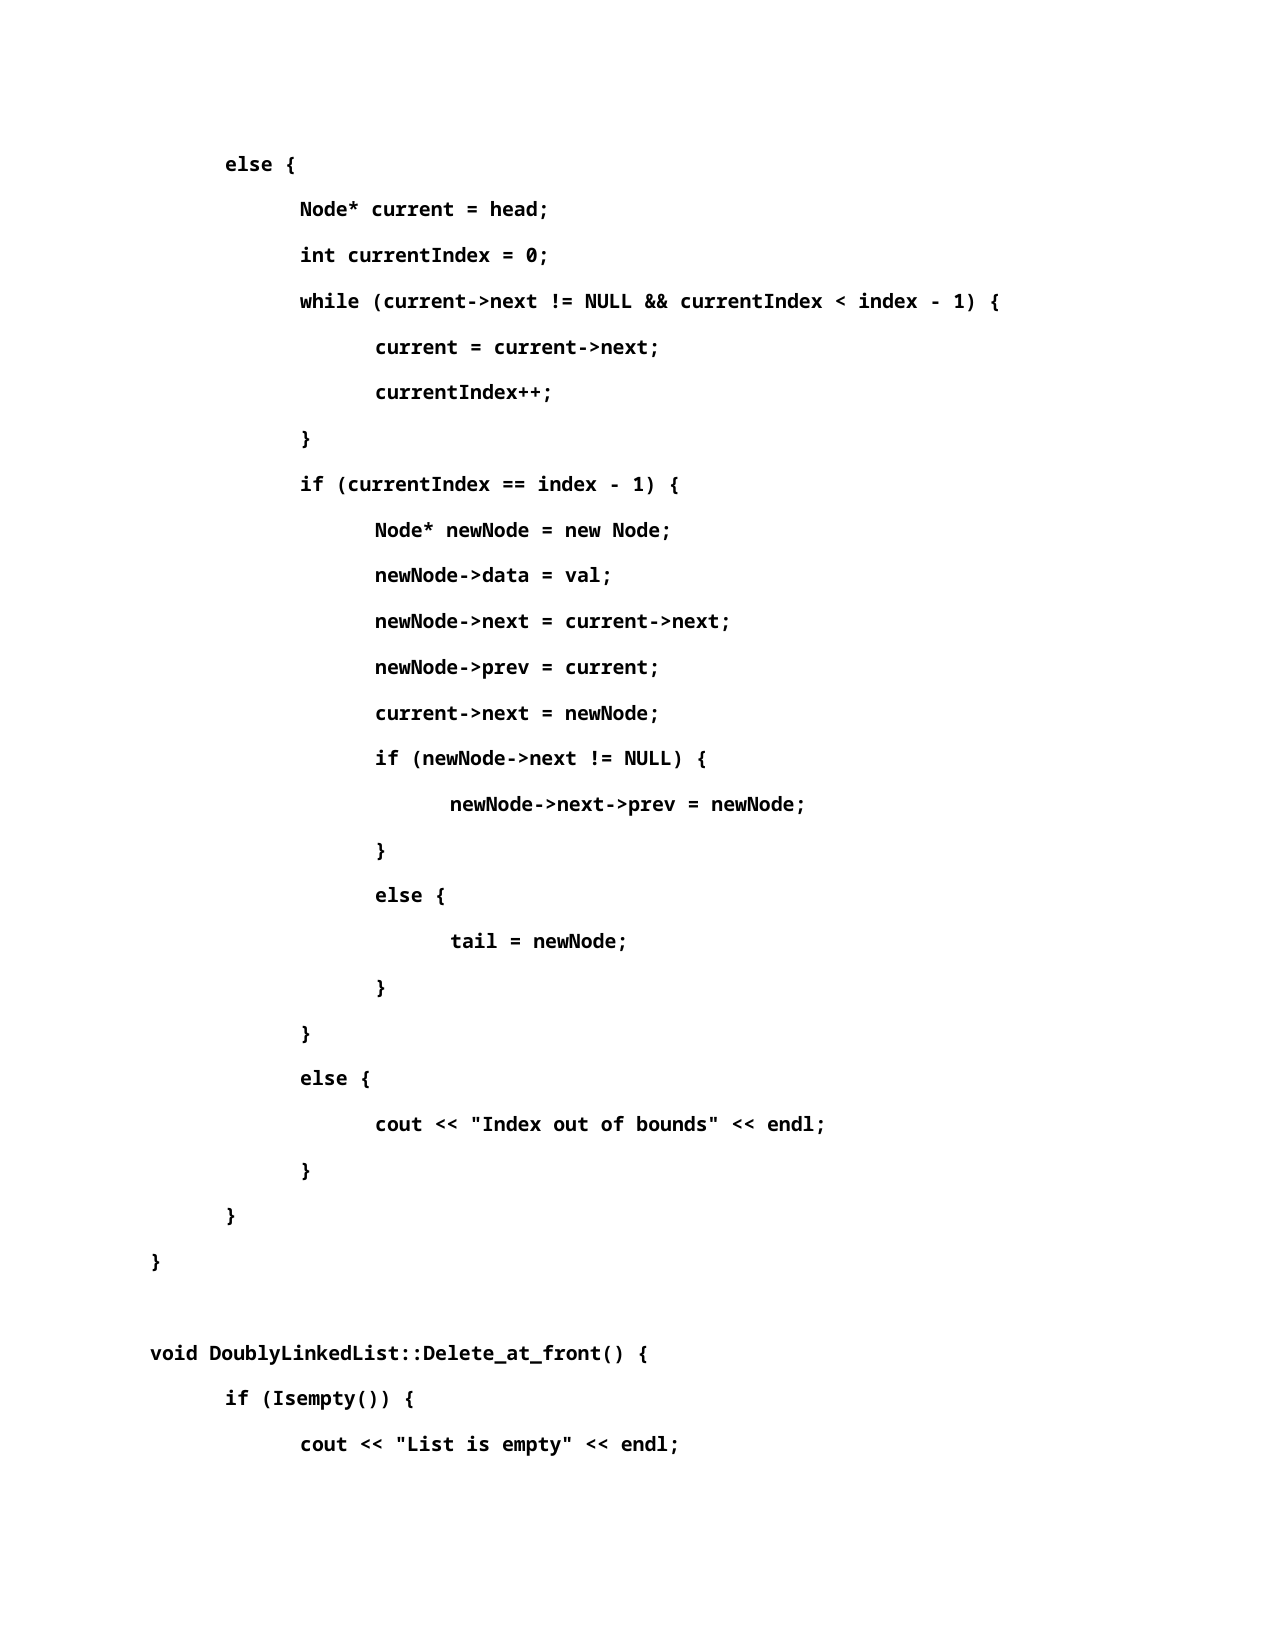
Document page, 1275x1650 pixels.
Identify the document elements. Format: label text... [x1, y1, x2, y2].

text else { [150, 150, 1125, 177]
text tail = newNode; [150, 927, 1125, 954]
text newNode->prev = current; [150, 653, 1125, 680]
text cout << "Index out of bounds" << endl; [150, 1110, 1125, 1137]
text } [150, 1156, 1125, 1183]
text current = current->next; [150, 333, 1125, 360]
text newNode->next = current->next; [150, 607, 1125, 634]
text else { [150, 882, 1125, 909]
text Node* newNode = new Node; [150, 516, 1125, 543]
text newNode->next->prev = newNode; [150, 790, 1125, 817]
text } [150, 836, 1125, 863]
text currentIndex++; [150, 379, 1125, 406]
text Node* current = head; [150, 196, 1125, 223]
text if (currentIndex == index - 1) { [150, 470, 1125, 497]
text newNode->data = val; [150, 562, 1125, 588]
text } [150, 1247, 1125, 1274]
text current->next = newNode; [150, 699, 1125, 726]
text } [150, 1019, 1125, 1046]
text } [150, 424, 1125, 451]
text void DoublyLinkedList::Delete_at_front() { [150, 1339, 1125, 1366]
text else { [150, 1064, 1125, 1092]
text cout << "List is empty" << endl; [150, 1430, 1125, 1457]
text if (Isempty()) { [150, 1385, 1125, 1412]
text } [150, 973, 1125, 1000]
text int currentIndex = 0; [150, 241, 1125, 268]
text } [150, 1202, 1125, 1229]
text while (current->next != NULL && currentIndex < index - 1) { [150, 287, 1125, 314]
text if (newNode->next != NULL) { [150, 744, 1125, 771]
